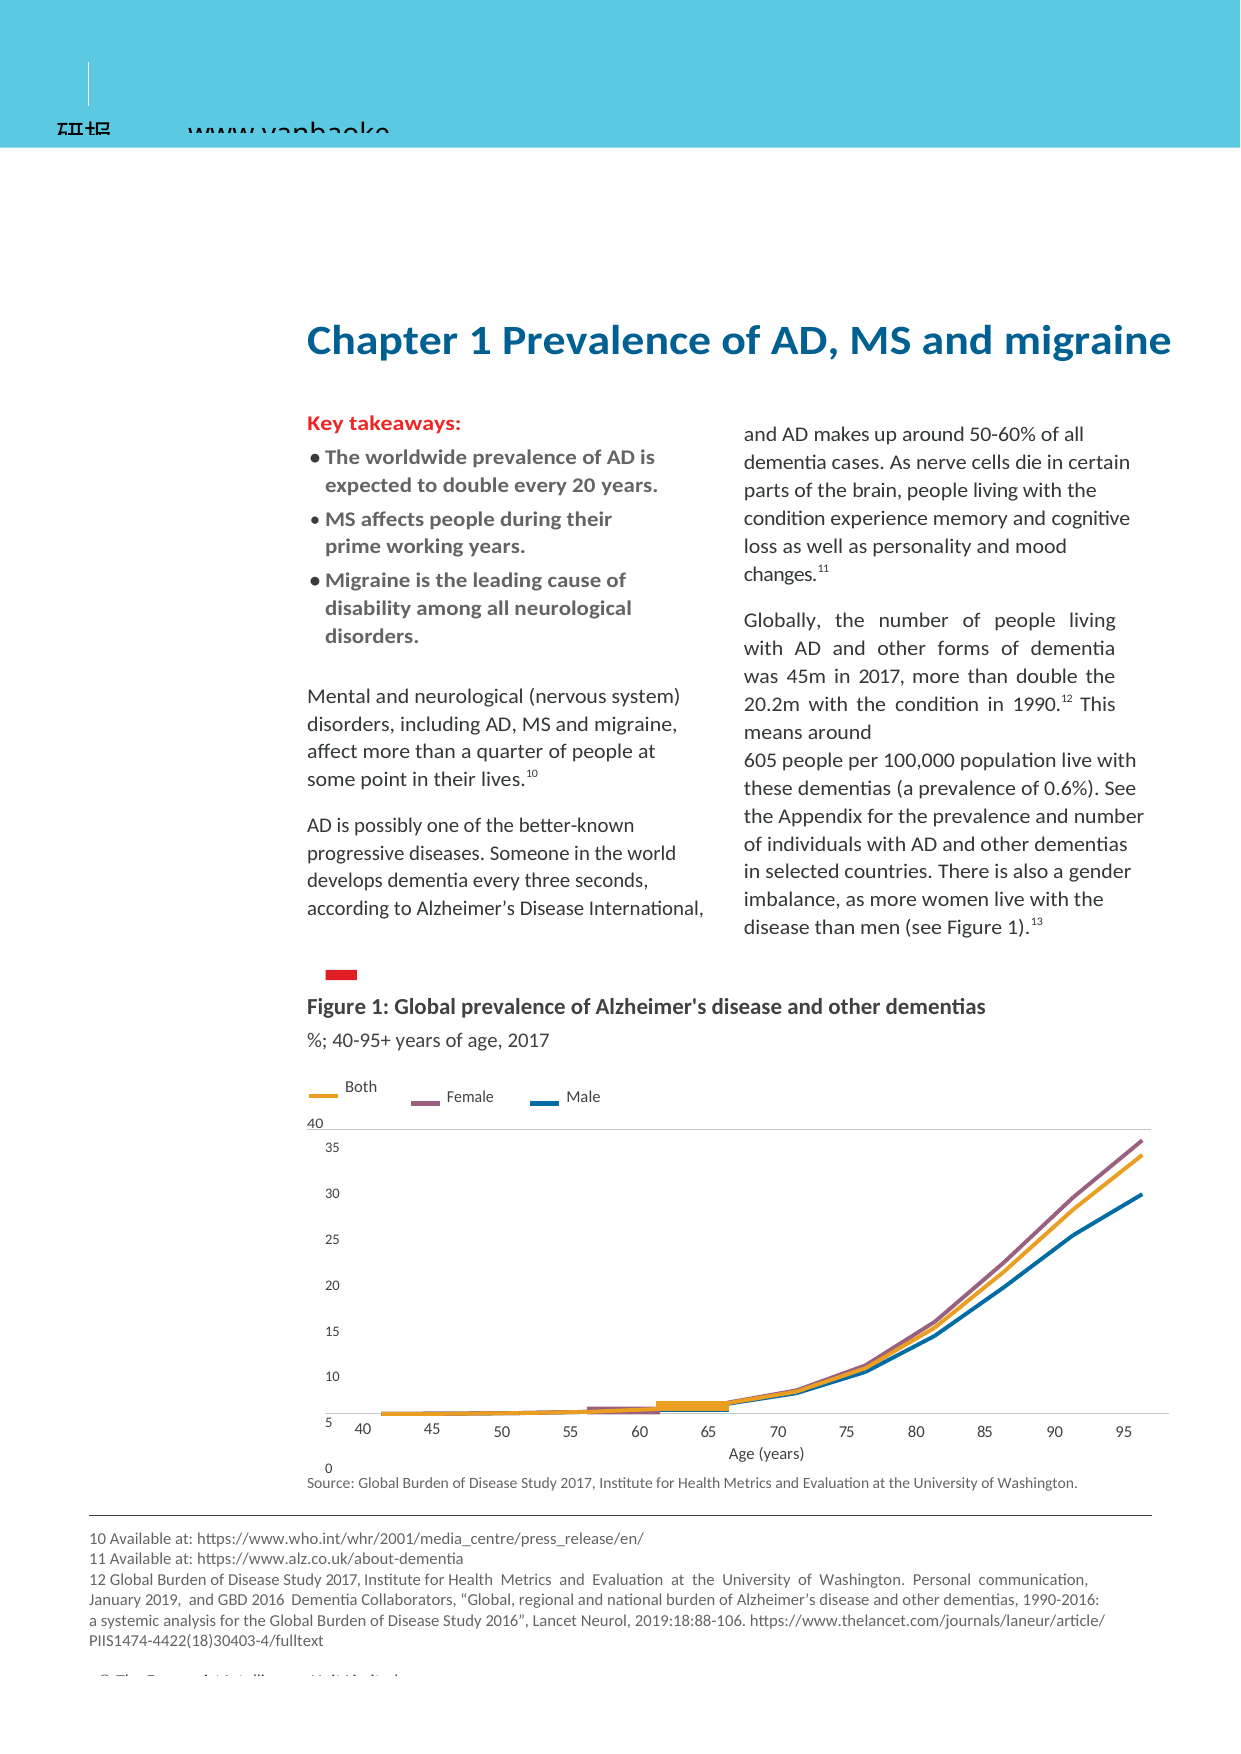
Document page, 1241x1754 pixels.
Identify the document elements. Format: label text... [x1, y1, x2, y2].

text and AD makes up around 50-60% of all dementia cases. As nerve cells die in certain parts of the brain, people living with the condition experience memory and cognitive loss as well as personality and mood changes.11 [744, 422, 1147, 587]
text Female [447, 1086, 494, 1106]
text 80 85 [908, 1421, 993, 1441]
text Figure 1: Global prevalence of Alzheimer's disease and other dementias [307, 992, 1180, 1020]
text 90 95 [1046, 1421, 1180, 1441]
text %; 40-95+ years of age, 2017 [307, 1027, 1180, 1052]
subtitle Key takeaways: [307, 410, 714, 436]
text Source: Global Burden of Disease Study 2017, Institute for Health Metrics and Evaluation at the University of Washington. [307, 1473, 1180, 1492]
list The worldwide prevalence of AD is expected to double every 20 years. [309, 444, 660, 497]
text Both [35, 1076, 377, 1096]
subtitle Chapter 1 Prevalence of AD, MS and migraine [307, 314, 1180, 364]
text 605 people per 100,000 population live with these dementias (a prevalence of 0.6%). See the Appendix for the prevalence and number of individuals with AD and other dementias in selected countries. There is also a gender imbalance, as more women live with the disease than men (see Figure 1).13 [744, 747, 1144, 940]
text Globally, the number of people living with AD and other forms of dementia was 45m in 2017, more than double the 20.2m with the condition in 1990.12 This means around [744, 607, 1116, 744]
text 60 65 [631, 1421, 716, 1441]
text 40 [307, 1114, 1180, 1132]
text 70 75 [769, 1421, 855, 1441]
text 50 55 [493, 1421, 578, 1441]
text Mental and neurological (nervous system) disorders, including AD, MS and migraine, affect more than a quarter of people at some point in their lives.10 [307, 683, 700, 792]
text 40 45 [35, 1418, 440, 1439]
text 10 Available at: https://www.who.int/whr/2001/media_centre/press_release/en/ 11 Available at: https://www.alz.co.uk/about-dementia [89, 1528, 659, 1569]
text 12 Global Burden of Disease Study 2017, Institute for Health Metrics and Evaluation at the University of Washington. Personal communication, January 2019, and GBD 2016 Dementia Collaborators, “Global, regional and national burden of Alzheimer’s disease and other dementias, 1990-2016: a systemic analysis for the Global Burden of Disease Study 2016”, Lancet Neurol, 2019:18:88-106. https://www.thelancet.com/journals/laneur/article/ PIIS1474-4422(18)30403-4/fulltext [89, 1569, 1143, 1651]
subtitle MS affects people during their prime working years. [309, 506, 673, 559]
text Age (years) [729, 1443, 855, 1463]
list Migraine is the leading cause of disability among all neurological disorders. [309, 567, 714, 648]
text AD is possibly one of the better-known progressive diseases. Someone in the world develops dementia every three seconds, according to Alzheimer’s Disease International, [307, 812, 706, 921]
text Male [566, 1086, 1180, 1106]
